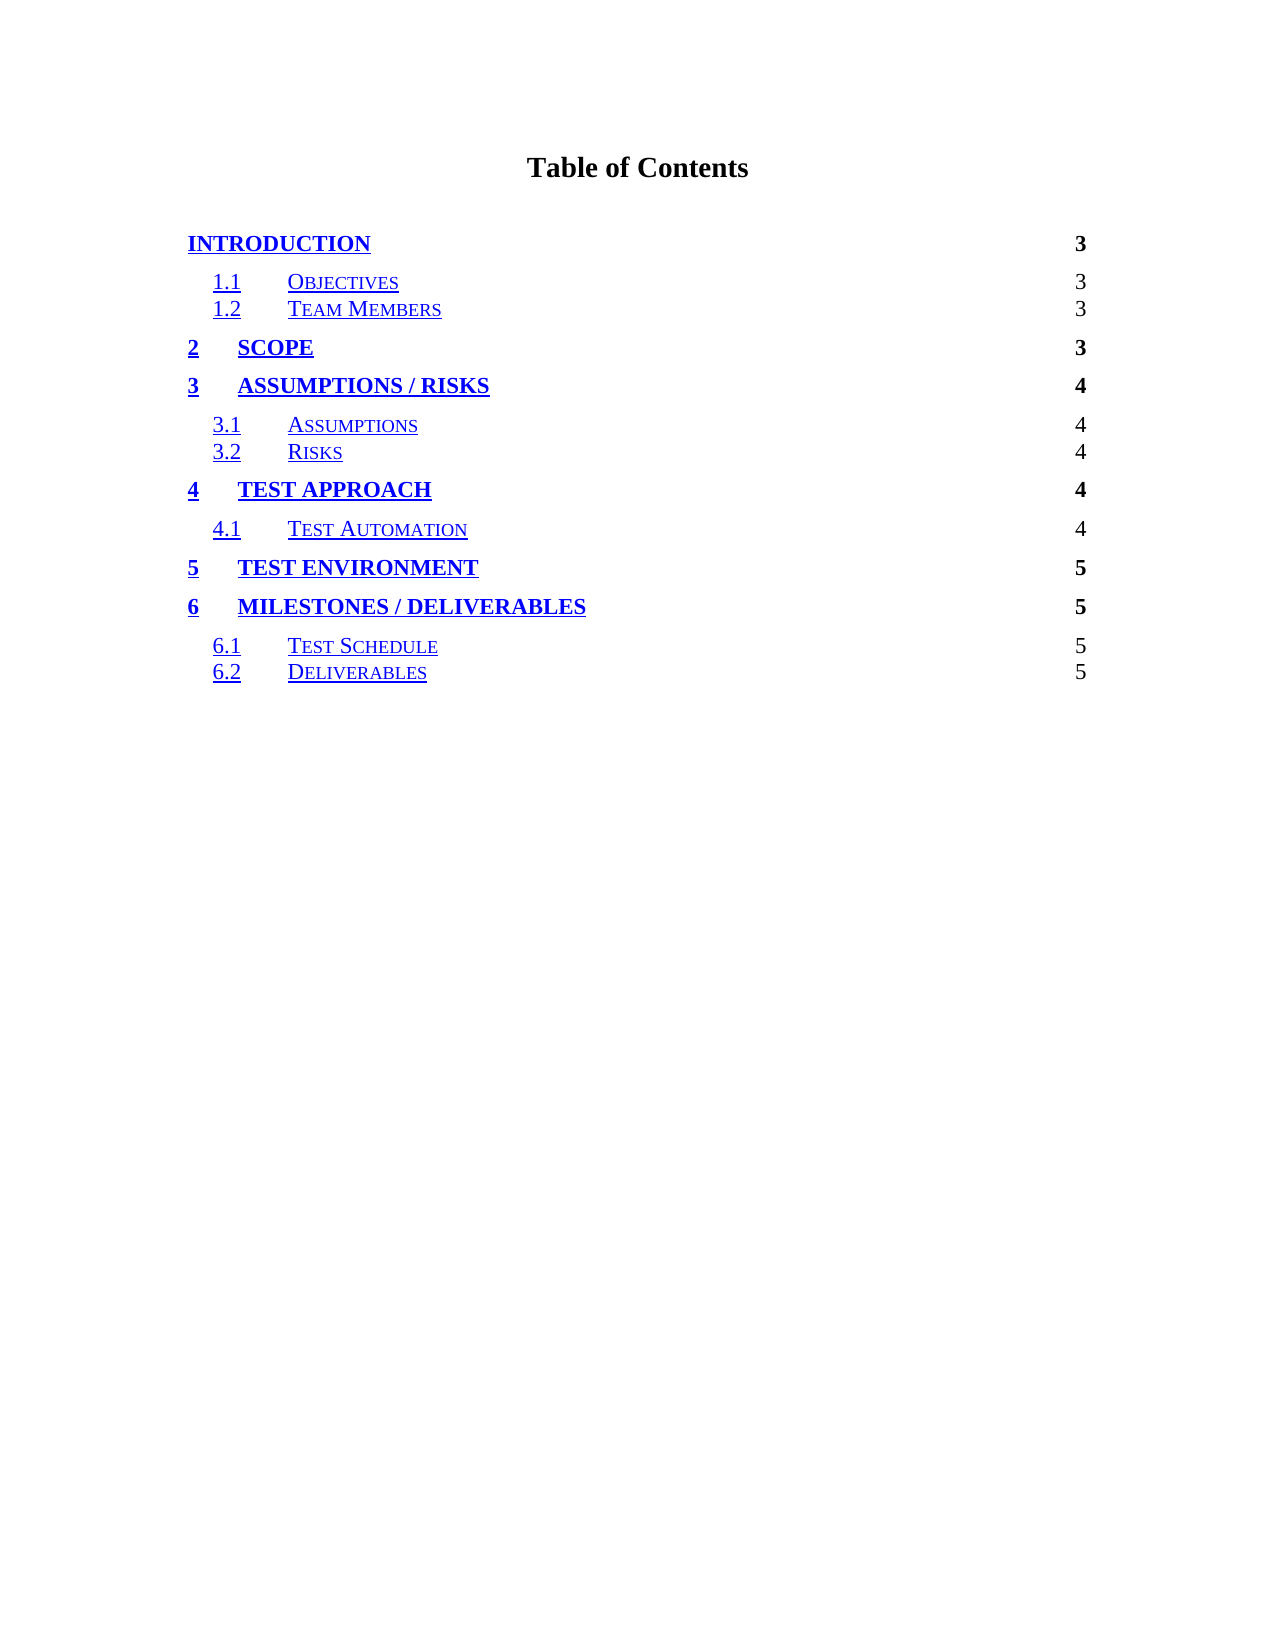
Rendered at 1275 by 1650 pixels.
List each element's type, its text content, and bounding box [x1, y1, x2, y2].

text Table of Contents [187, 150, 1087, 183]
